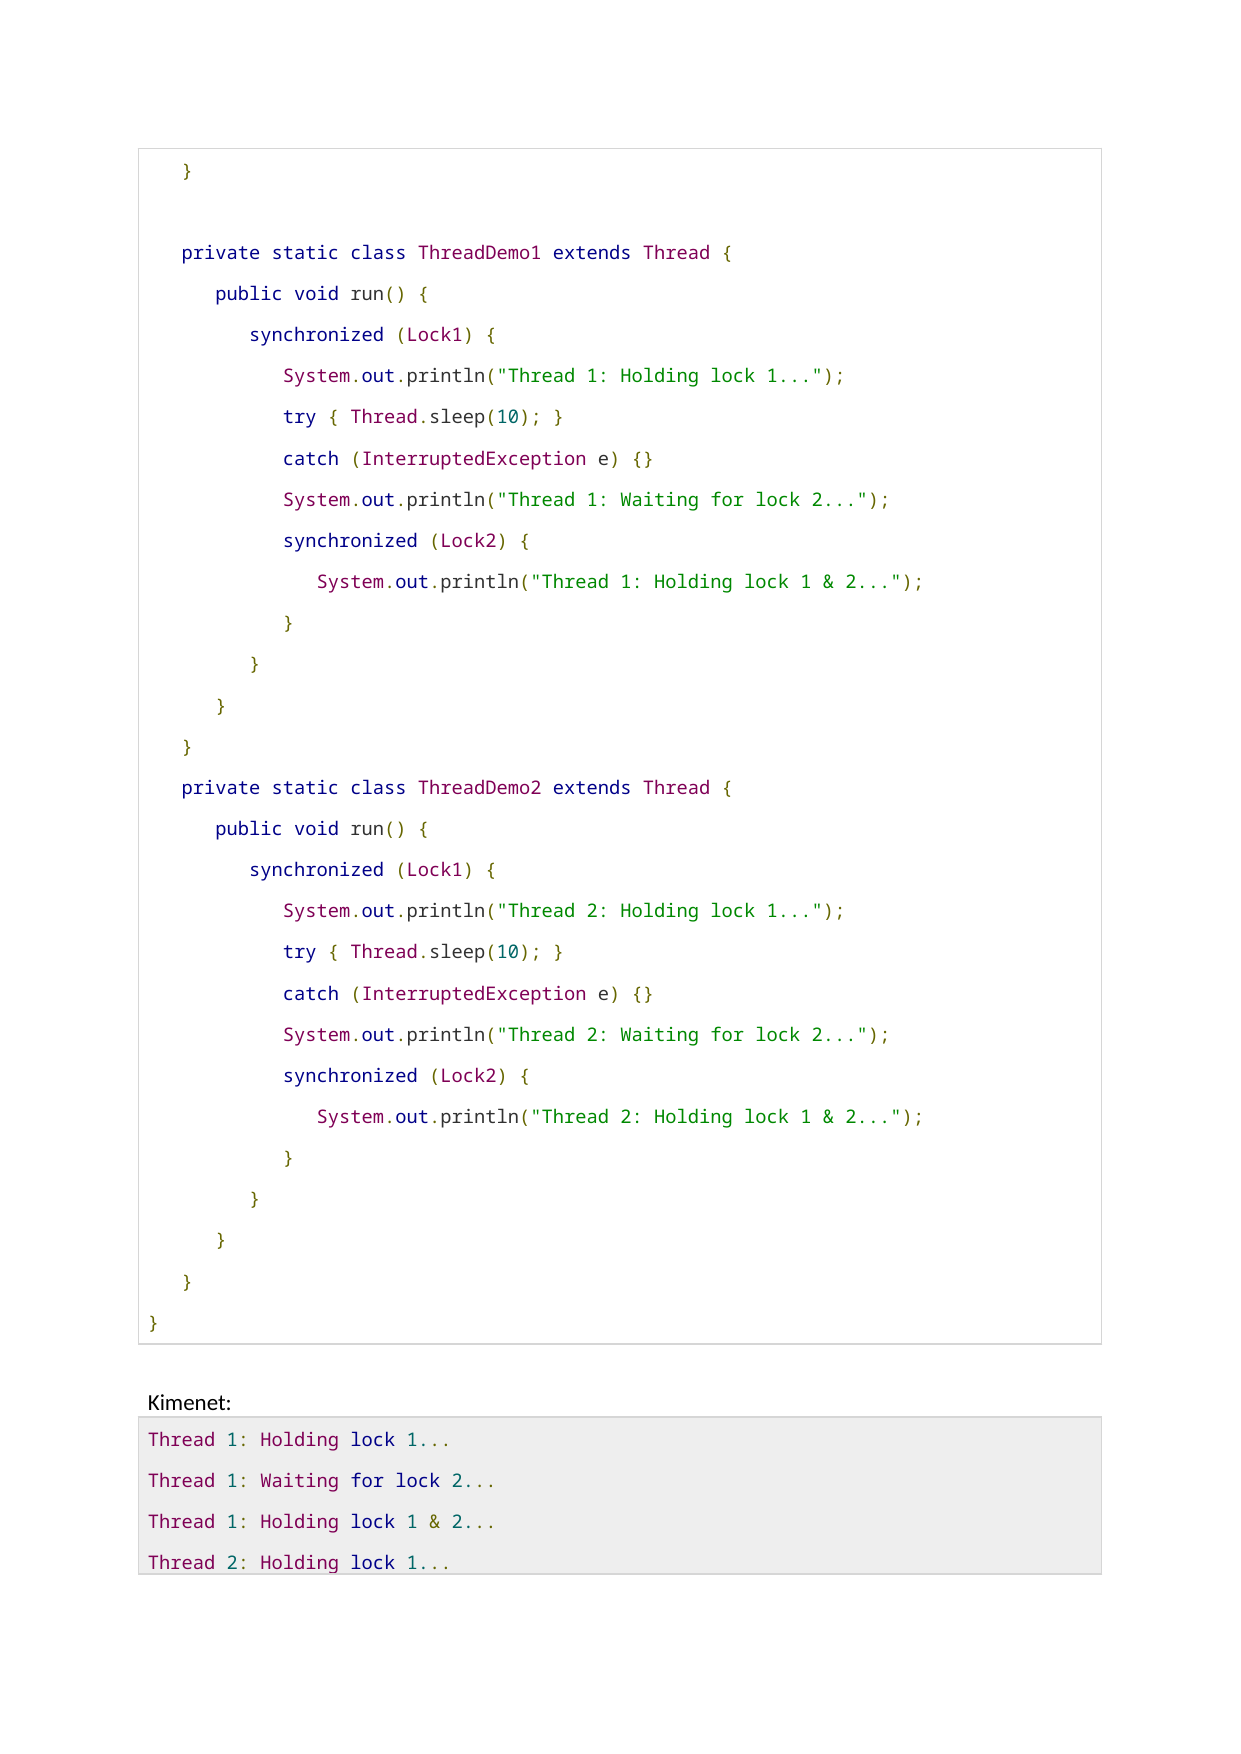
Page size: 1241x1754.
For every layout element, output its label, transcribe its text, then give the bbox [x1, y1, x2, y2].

text synchronized (Lock2) { [139, 1052, 1101, 1088]
text catch (InterruptedException e) {} [139, 435, 1101, 471]
text System.out.println("Thread 2: Holding lock 1 & 2..."); [139, 1093, 1101, 1129]
text catch (InterruptedException e) {} [139, 970, 1101, 1005]
text System.out.println("Thread 2: Waiting for lock 2..."); [139, 1011, 1101, 1047]
text } [139, 682, 1101, 717]
text synchronized (Lock1) { [139, 847, 1101, 882]
text Kimenet: [148, 1388, 1093, 1416]
text public void run() { [139, 805, 1101, 841]
text } [139, 149, 1101, 183]
text synchronized (Lock1) { [139, 312, 1101, 347]
text } [139, 600, 1101, 635]
text } [139, 1299, 1101, 1343]
text System.out.println("Thread 1: Holding lock 1 & 2..."); [139, 558, 1101, 594]
text System.out.println("Thread 1: Holding lock 1..."); [139, 353, 1101, 388]
text Thread 1: Holding lock 1... [139, 1418, 1101, 1452]
text Thread 1: Holding lock 1 & 2... [139, 1498, 1101, 1534]
text try { Thread.sleep(10); } [139, 394, 1101, 429]
text } [139, 1134, 1101, 1170]
text } [139, 1176, 1101, 1211]
text System.out.println("Thread 1: Waiting for lock 2..."); [139, 476, 1101, 512]
text } [139, 1217, 1101, 1252]
text synchronized (Lock2) { [139, 517, 1101, 553]
text Thread 2: Holding lock 1... [139, 1539, 1101, 1573]
text public void run() { [139, 271, 1101, 306]
text try { Thread.sleep(10); } [139, 929, 1101, 964]
text } [139, 1258, 1101, 1293]
text System.out.println("Thread 2: Holding lock 1..."); [139, 888, 1101, 923]
text Thread 1: Waiting for lock 2... [139, 1457, 1101, 1493]
text private static class ThreadDemo2 extends Thread { [139, 764, 1101, 800]
text } [139, 641, 1101, 676]
text } [139, 723, 1101, 758]
text private static class ThreadDemo1 extends Thread { [139, 229, 1101, 265]
